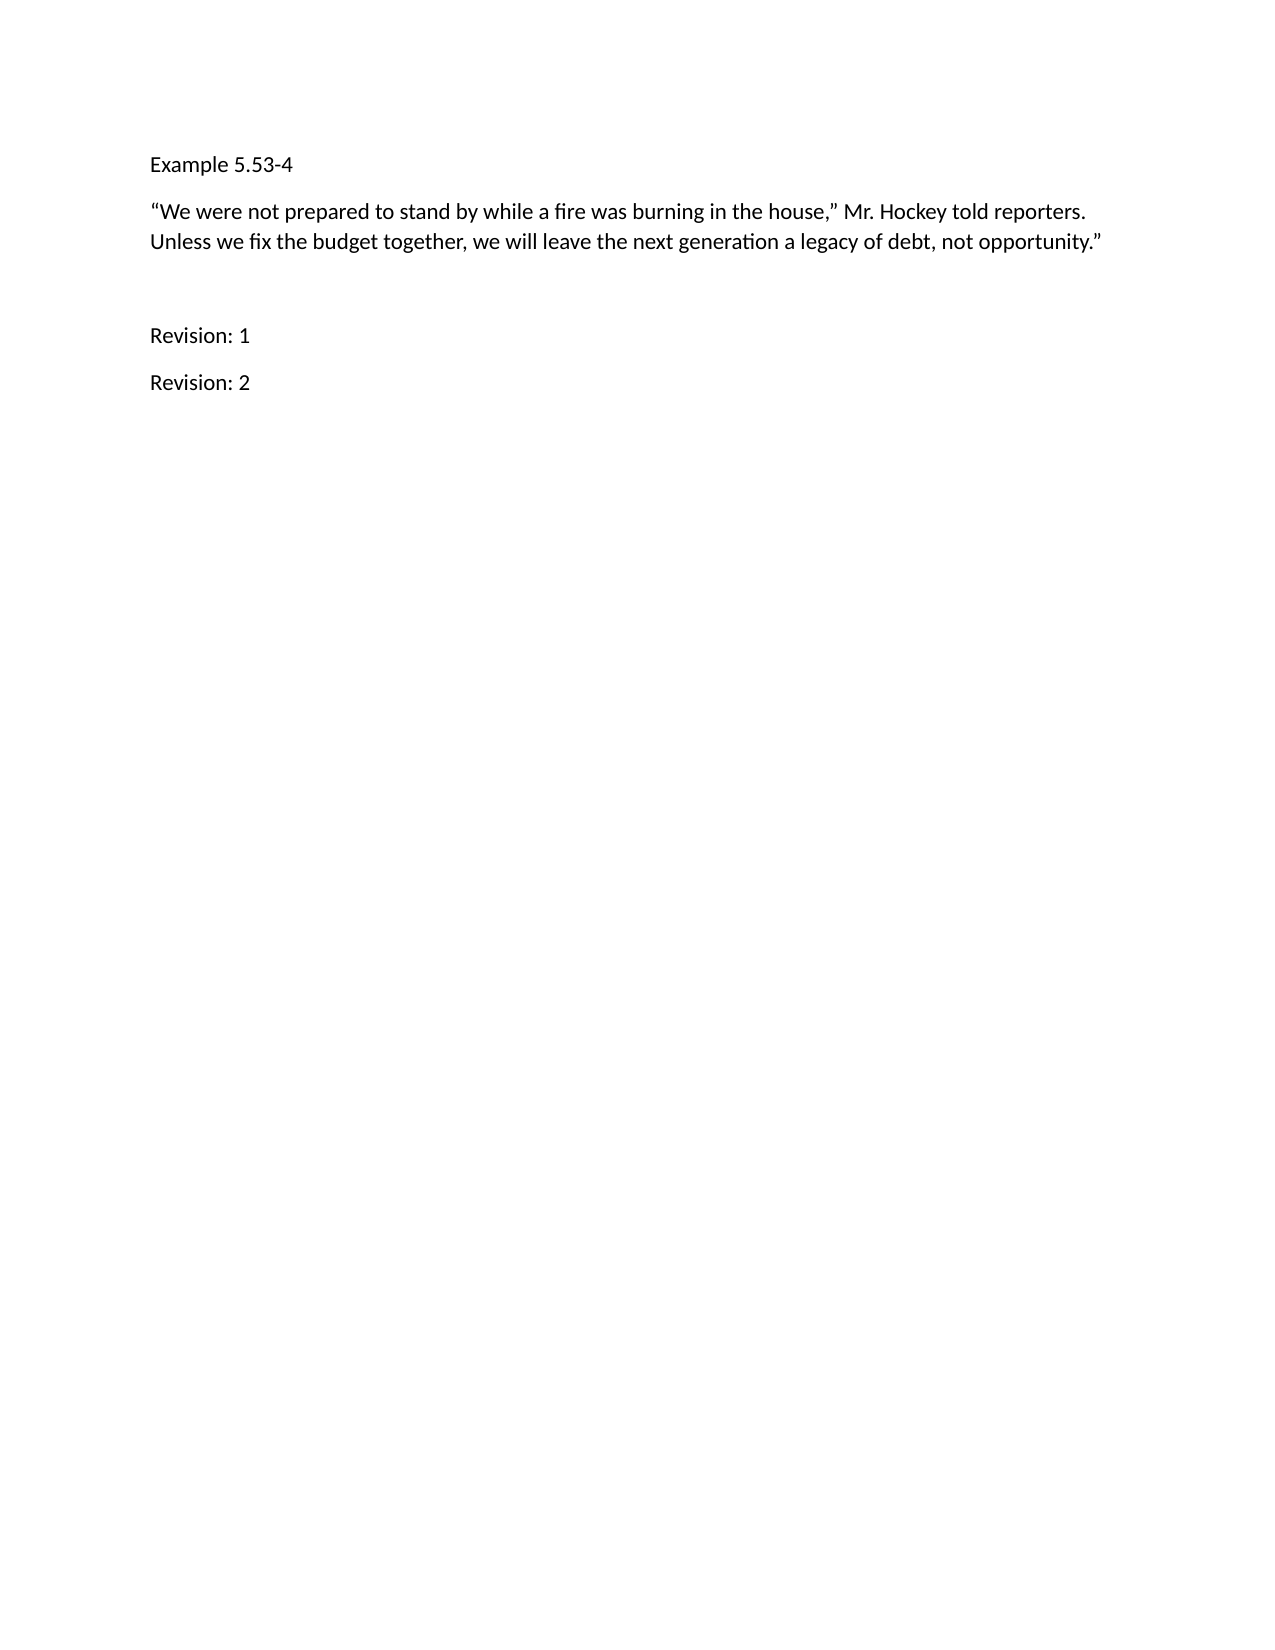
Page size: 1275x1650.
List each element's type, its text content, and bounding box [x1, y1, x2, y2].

text Revision: 1 [150, 321, 1125, 349]
text Example 5.53-4 [150, 150, 1125, 178]
text Revision: 2 [150, 368, 1125, 396]
text “We were not prepared to stand by while a fire was burning in the house,” Mr. Hockey told reporters. Unless we fix the budget together, we will leave the next generation a legacy of debt, not opportunity.” [150, 197, 1125, 255]
